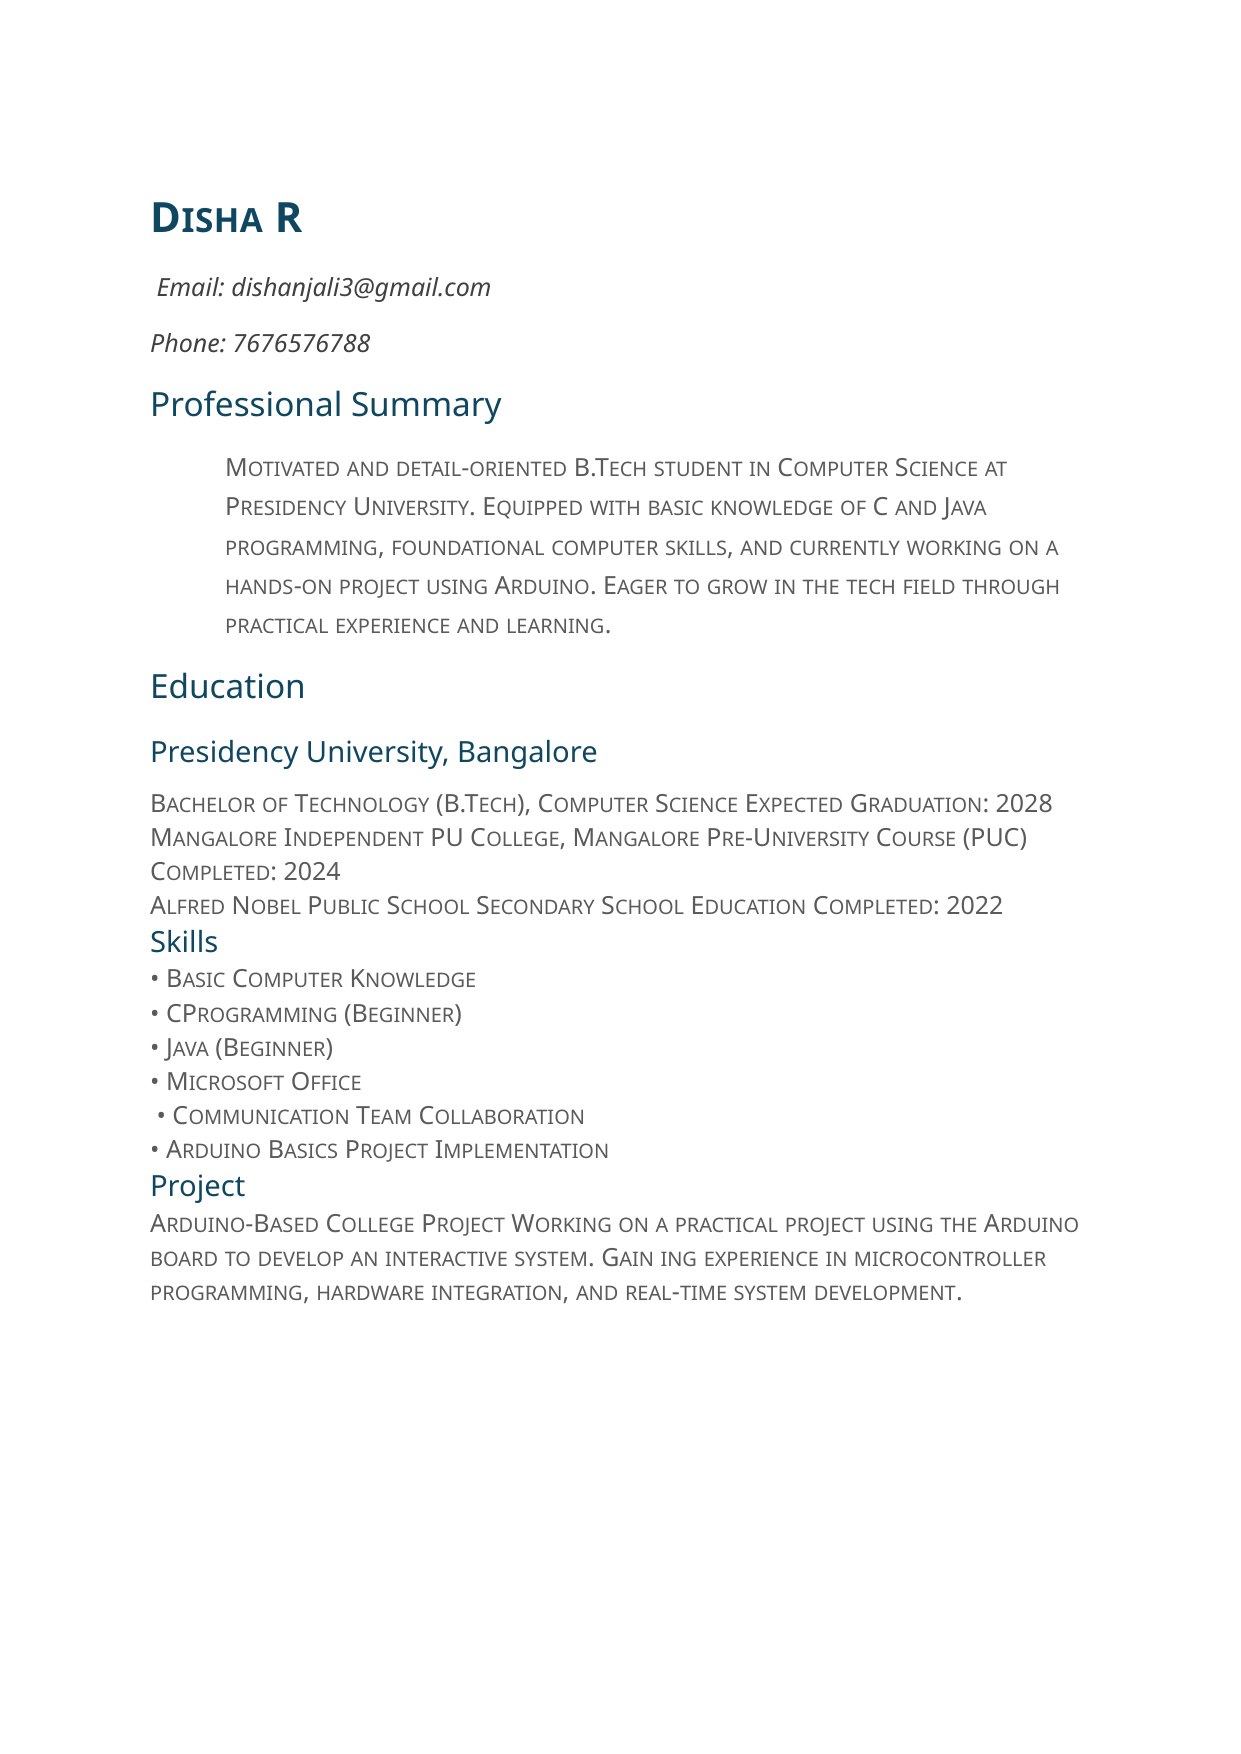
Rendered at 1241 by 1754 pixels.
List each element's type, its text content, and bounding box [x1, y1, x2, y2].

text • CProgramming (Beginner) [150, 995, 1090, 1029]
text Project [150, 1166, 1090, 1205]
text Skills [150, 921, 1090, 961]
text • Microsoft Office [150, 1063, 1090, 1097]
text Bachelor of Technology (B.Tech), Computer Science Expected Graduation: 2028 Mangalore Independent PU College, Mangalore Pre-University Course (PUC) Completed: 2024 [150, 785, 1090, 887]
text Professional Summary [150, 381, 1090, 426]
text Education [150, 662, 1090, 708]
text Email: dishanjali3@gmail.com [150, 269, 1090, 303]
text • Arduino Basics Project Implementation [150, 1131, 1090, 1166]
text Alfred Nobel Public School Secondary School Education Completed: 2022 [150, 887, 1090, 921]
subtitle Presidency University, Bangalore [150, 731, 1090, 771]
list Motivated and detail-oriented B.Tech student in Computer Science at Presidency University. Equipped with basic knowledge of C and Java programming, foundational computer skills, and currently working on a hands-on project using Arduino. Eager to grow in the tech field through practical experience and learning. [225, 450, 1090, 641]
text • Basic Computer Knowledge [150, 961, 1090, 995]
text • Java (Beginner) [150, 1029, 1090, 1063]
text Arduino-Based College Project Working on a practical project using the Arduino board to develop an interactive system. Gain ing experience in microcontroller programming, hardware integration, and real-time system development. [150, 1205, 1090, 1307]
text • Communication Team Collaboration [150, 1097, 1090, 1131]
subtitle Disha R [150, 187, 1090, 244]
text Phone: 7676576788 [150, 325, 1090, 359]
